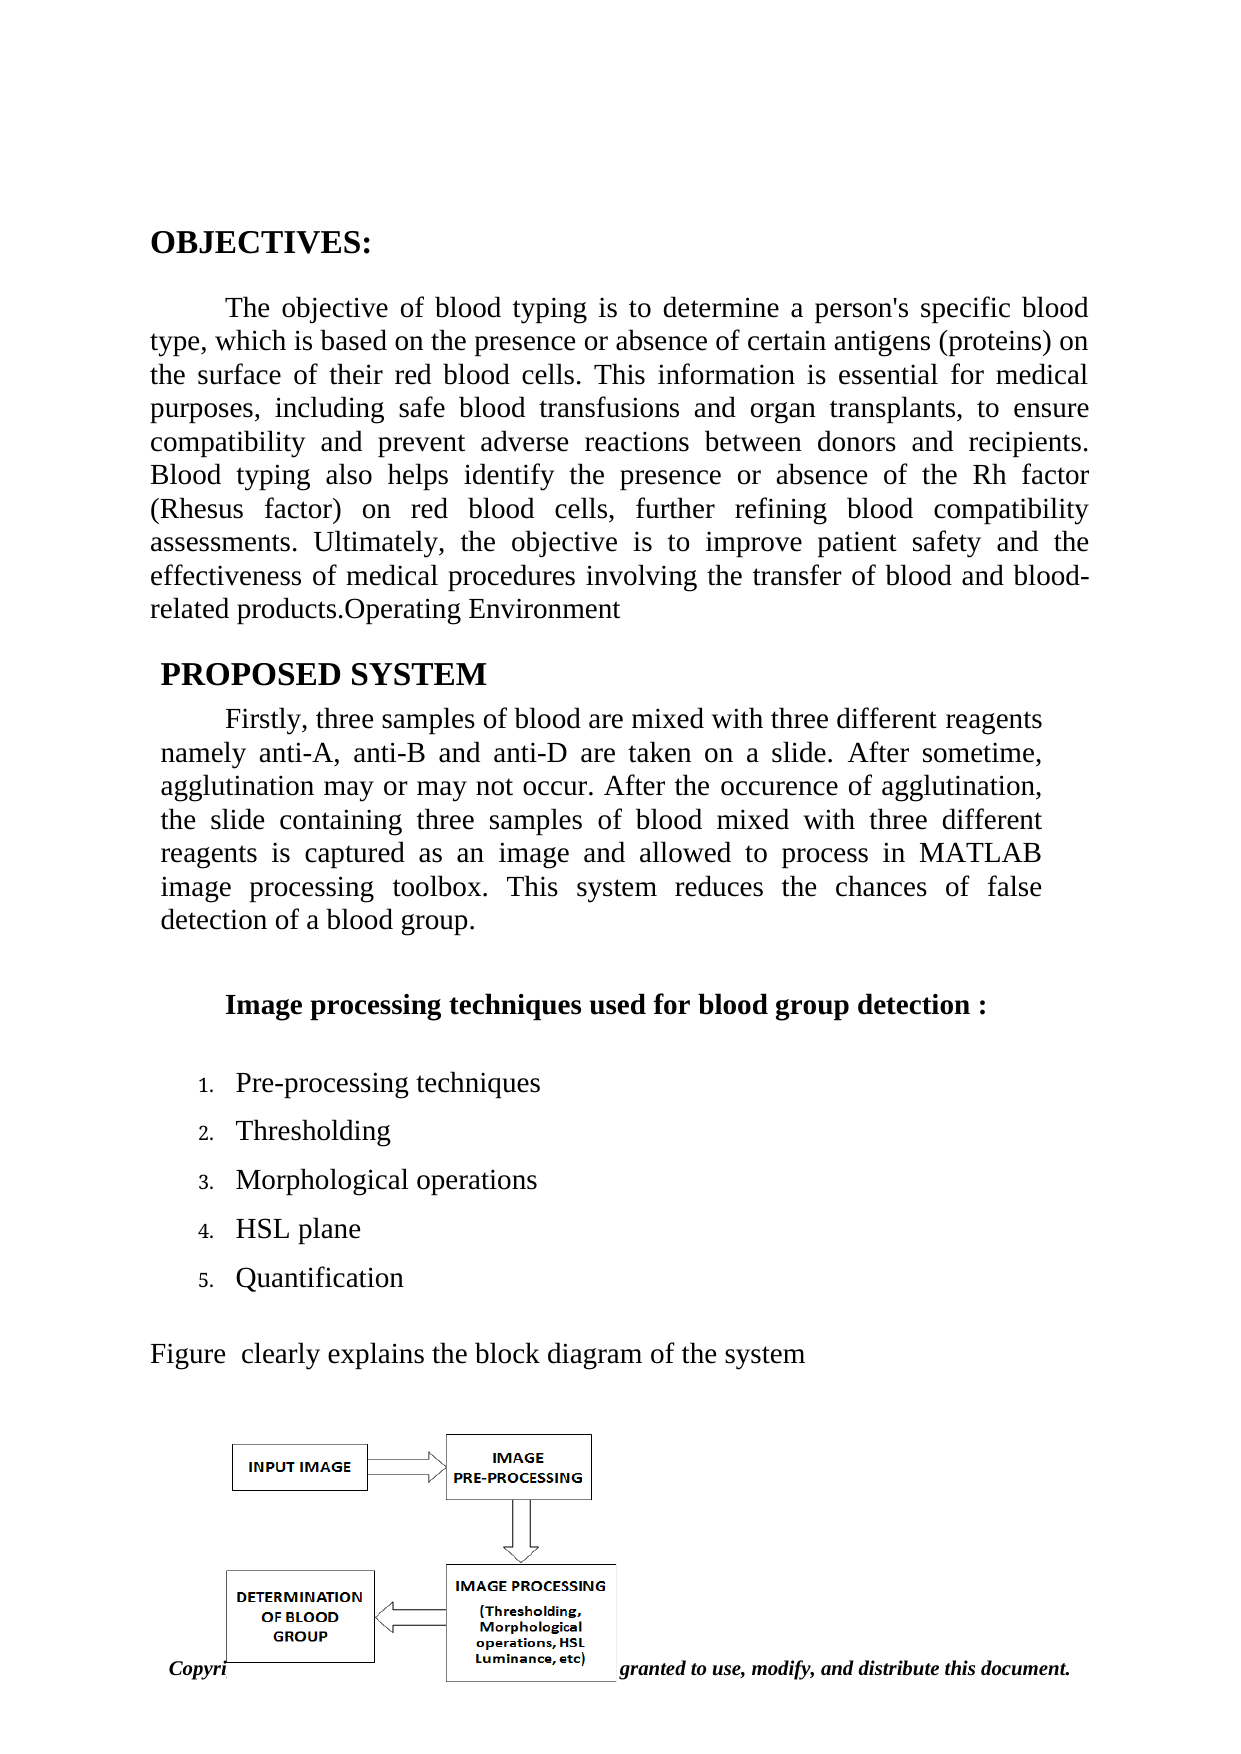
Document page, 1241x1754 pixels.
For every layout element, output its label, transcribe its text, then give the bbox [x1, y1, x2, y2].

list Pre-processing techniques [198, 1065, 1090, 1098]
text Firstly, three samples of blood are mixed with three different reagents namely anti-A, anti-B and anti-D are taken on a slide. After sometime, agglutination may or may not occur. After the occurence of agglutination, the slide containing three samples of blood mixed with three different reagents is captured as an image and allowed to process in MATLAB image processing toolbox. This system reduces the chances of false detection of a blood group. [160, 701, 1042, 936]
list HSL plane [198, 1211, 1090, 1245]
text Image processing techniques used for blood group detection : [160, 987, 1042, 1021]
text Figure clearly explains the block diagram of the system [150, 1337, 1090, 1370]
list Morphological operations [198, 1162, 1090, 1196]
subtitle The objective of blood typing is to determine a person's specific blood type, which is based on the presence or absence of certain antigens (proteins) on the surface of their red blood cells. This information is essential for medical purposes, including safe blood transfusions and organ transplants, to ensure compatibility and prevent adverse reactions between donors and recipients. Blood typing also helps identify the presence or absence of the Rh factor (Rhesus factor) on red blood cells, further refining blood compatibility assessments. Ultimately, the objective is to improve patient safety and the effectiveness of medical procedures involving the transfer of blood and blood-related products.Operating Environment [150, 290, 1090, 625]
picture [226, 1434, 617, 1682]
list PROPOSED SYSTEM [160, 654, 1090, 693]
list Thresholding [198, 1113, 1090, 1147]
list Quantification [198, 1260, 1090, 1293]
subtitle OBJECTIVES: [150, 222, 1090, 261]
